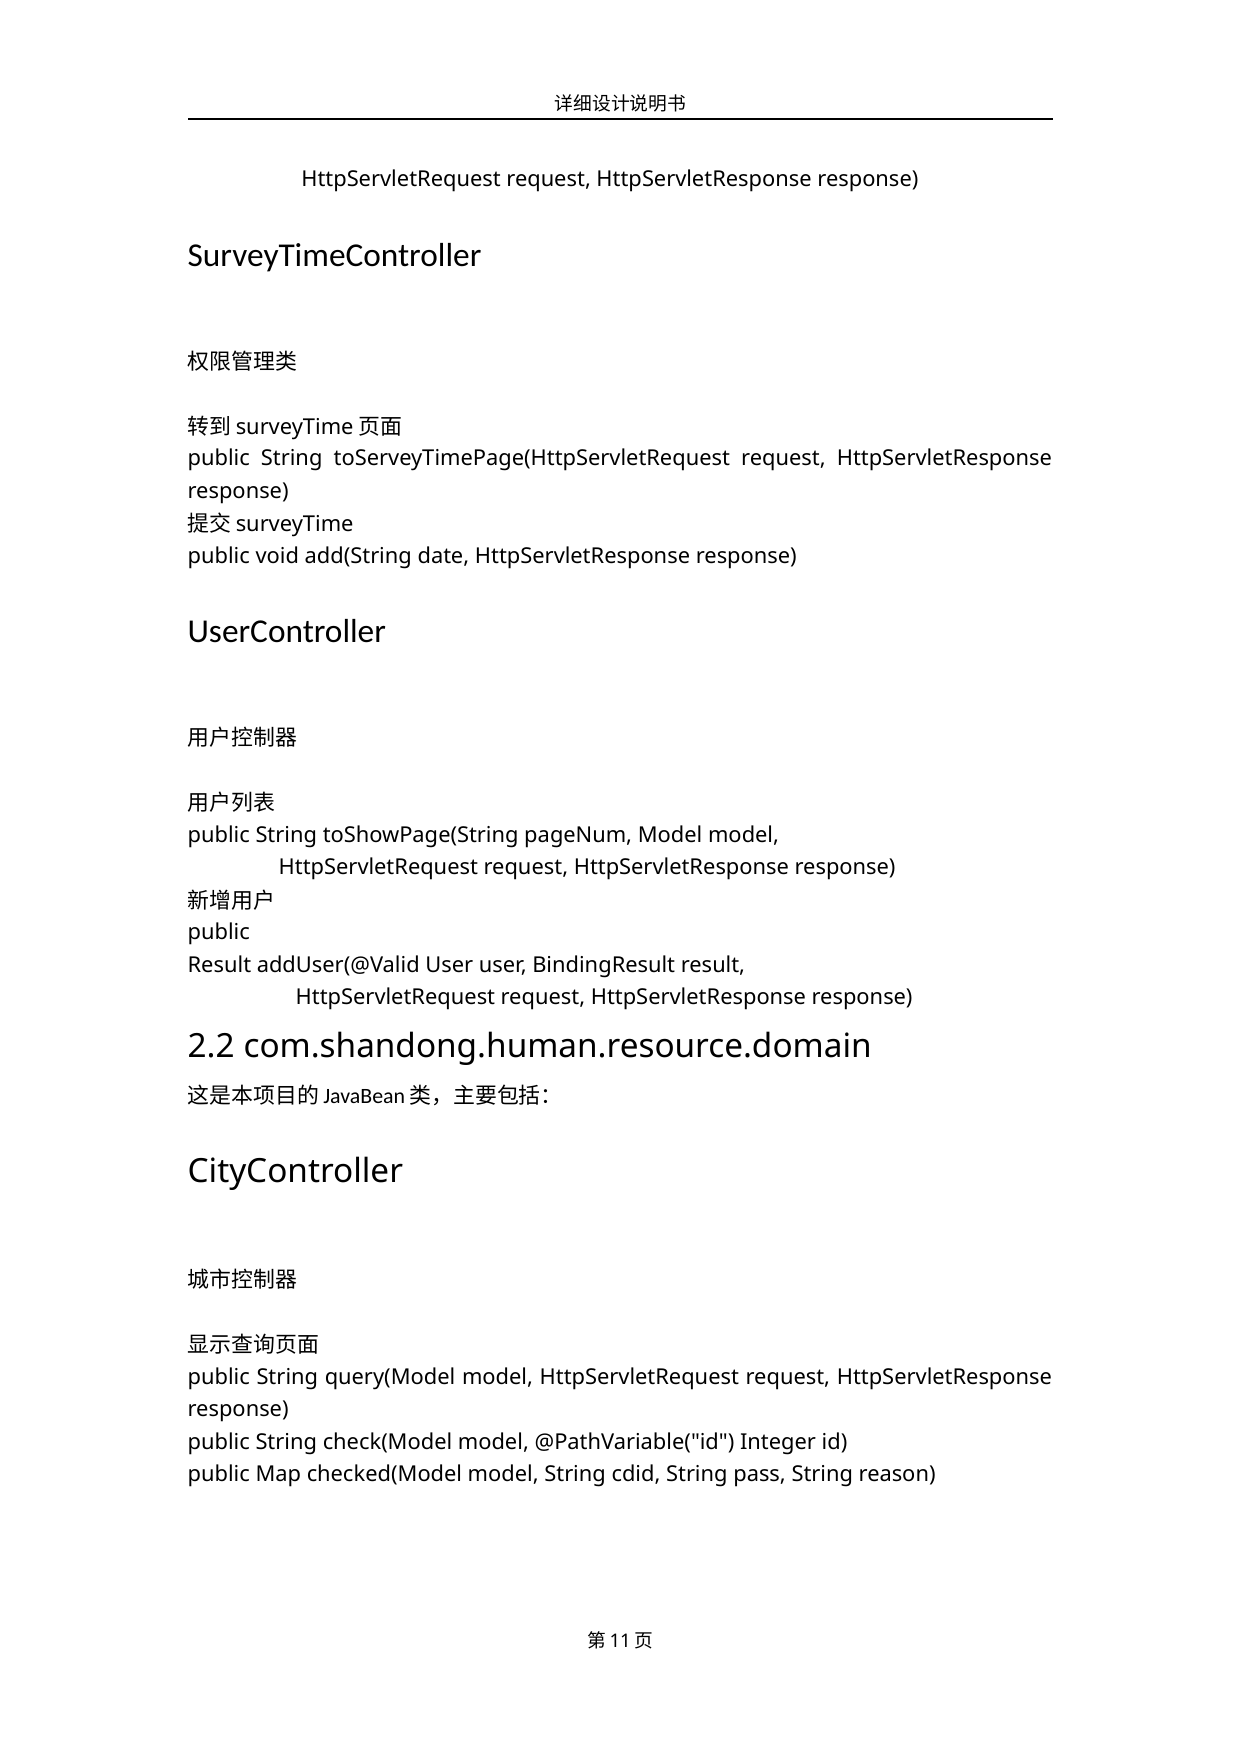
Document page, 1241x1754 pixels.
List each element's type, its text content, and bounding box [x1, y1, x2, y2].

text 用户控制器 [187, 720, 1053, 752]
text public String toShowPage(String pageNum, Model model, [187, 817, 1053, 850]
text 城市控制器 [187, 1262, 1053, 1294]
text HttpServletRequest request, HttpServletResponse response) [187, 850, 1053, 882]
text UserController [187, 598, 1053, 663]
text public String toServeyTimePage(HttpServletRequest request, HttpServletResponse response) [187, 441, 1053, 506]
text 显示查询页面 [187, 1327, 1053, 1359]
subtitle CityController [187, 1137, 1053, 1202]
text public Map checked(Model model, String cdid, String pass, String reason) [187, 1457, 1053, 1489]
text 这是本项目的JavaBean类，主要包括： [187, 1077, 1053, 1110]
text 用户列表 [187, 785, 1053, 817]
text HttpServletRequest request, HttpServletResponse response) [187, 980, 1053, 1012]
text SurveyTimeController [187, 222, 1053, 287]
text public [187, 915, 1053, 947]
text public void add(String date, HttpServletResponse response) [187, 538, 1053, 571]
text 转到surveyTime页面 [187, 408, 1053, 441]
text 提交surveyTime [187, 506, 1053, 538]
text 新增用户 [187, 882, 1053, 915]
text Result addUser(@Valid User user, BindingResult result, [187, 947, 1053, 980]
text 权限管理类 [187, 343, 1053, 376]
text HttpServletRequest request, HttpServletResponse response) [187, 162, 1053, 194]
text public String query(Model model, HttpServletRequest request, HttpServletResponse response) [187, 1359, 1053, 1424]
text 2.2 com.shandong.human.resource.domain [187, 1012, 1053, 1077]
text public String check(Model model, @PathVariable("id") Integer id) [187, 1424, 1053, 1457]
